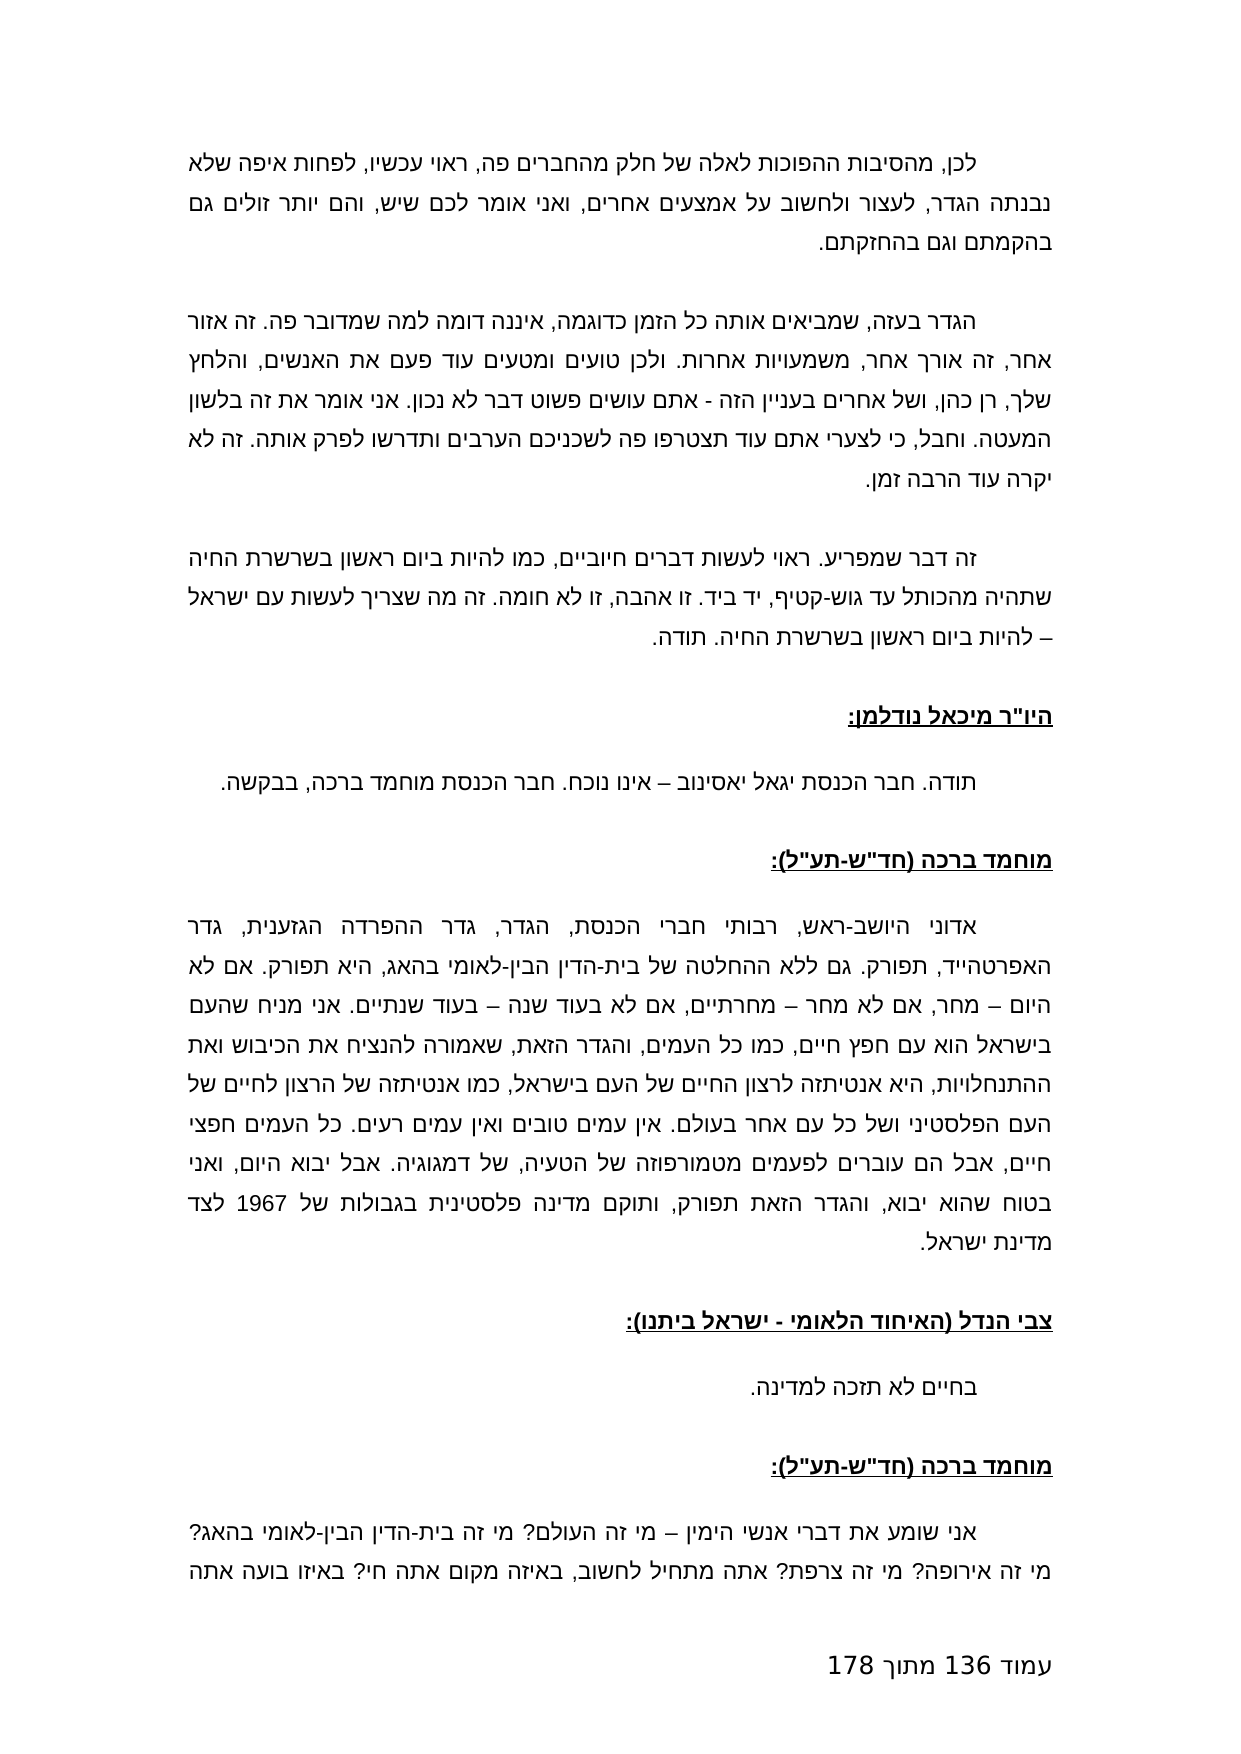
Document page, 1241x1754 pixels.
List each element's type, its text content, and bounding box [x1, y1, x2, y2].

text מוחמד ברכה (חד"ש-תע"ל): [187, 847, 1053, 874]
text מוחמד ברכה (חד"ש-תע"ל): [187, 1453, 1053, 1479]
text היו"ר מיכאל נודלמן: [187, 703, 1053, 729]
text הגדר בעזה, שמביאים אותה כל הזמן כדוגמה, איננה דומה למה שמדובר פה. זה אזור אחר, זה אורך אחר, משמעויות אחרות. ולכן טועים ומטעים עוד פעם את האנשים, והלחץ שלך, רן כהן, ושל אחרים בעניין הזה - אתם עושים פשוט דבר לא נכון. אני אומר את זה בלשון המעטה. וחבל, כי לצערי אתם עוד תצטרפו פה לשכניכם הערבים ותדרשו לפרק אותה. זה לא יקרה עוד הרבה זמן. [187, 308, 1053, 492]
text צבי הנדל (האיחוד הלאומי - ישראל ביתנו): [187, 1308, 1053, 1334]
text לכן, מהסיבות ההפוכות לאלה של חלק מהחברים פה, ראוי עכשיו, לפחות איפה שלא נבנתה הגדר, לעצור ולחשוב על אמצעים אחרים, ואני אומר לכם שיש, והם יותר זולים גם בהקמתם וגם בהחזקתם. [187, 150, 1053, 255]
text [187, 1519, 1053, 1584]
text זה דבר שמפריע. ראוי לעשות דברים חיוביים, כמו להיות ביום ראשון בשרשרת החיה שתהיה מהכותל עד גוש-קטיף, יד ביד. זו אהבה, זו לא חומה. זה מה שצריך לעשות עם ישראל – להיות ביום ראשון בשרשרת החיה. תודה. [187, 545, 1053, 650]
text תודה. חבר הכנסת יגאל יאסינוב – אינו נוכח. חבר הכנסת מוחמד ברכה, בבקשה. [187, 768, 1053, 795]
text אדוני היושב-ראש, רבותי חברי הכנסת, הגדר, גדר ההפרדה הגזענית, גדר האפרטהייד, תפורק. גם ללא ההחלטה של בית-הדין הבין-לאומי בהאג, היא תפורק. אם לא היום – מחר, אם לא מחר – מחרתיים, אם לא בעוד שנה – בעוד שנתיים. אני מניח שהעם בישראל הוא עם חפץ חיים, כמו כל העמים, והגדר הזאת, שאמורה להנציח את הכיבוש ואת ההתנחלויות, היא אנטיתזה לרצון החיים של העם בישראל, כמו אנטיתזה של הרצון לחיים של העם הפלסטיני ושל כל עם אחר בעולם. אין עמים טובים ואין עמים רעים. כל העמים חפצי חיים, אבל הם עוברים לפעמים מטמורפוזה של הטעיה, של דמגוגיה. אבל יבוא היום, ואני בטוח שהוא יבוא, והגדר הזאת תפורק, ותוקם מדינה פלסטינית בגבולות של 1967 לצד מדינת ישראל. [187, 913, 1053, 1256]
text בחיים לא תזכה למדינה. [187, 1374, 1053, 1400]
